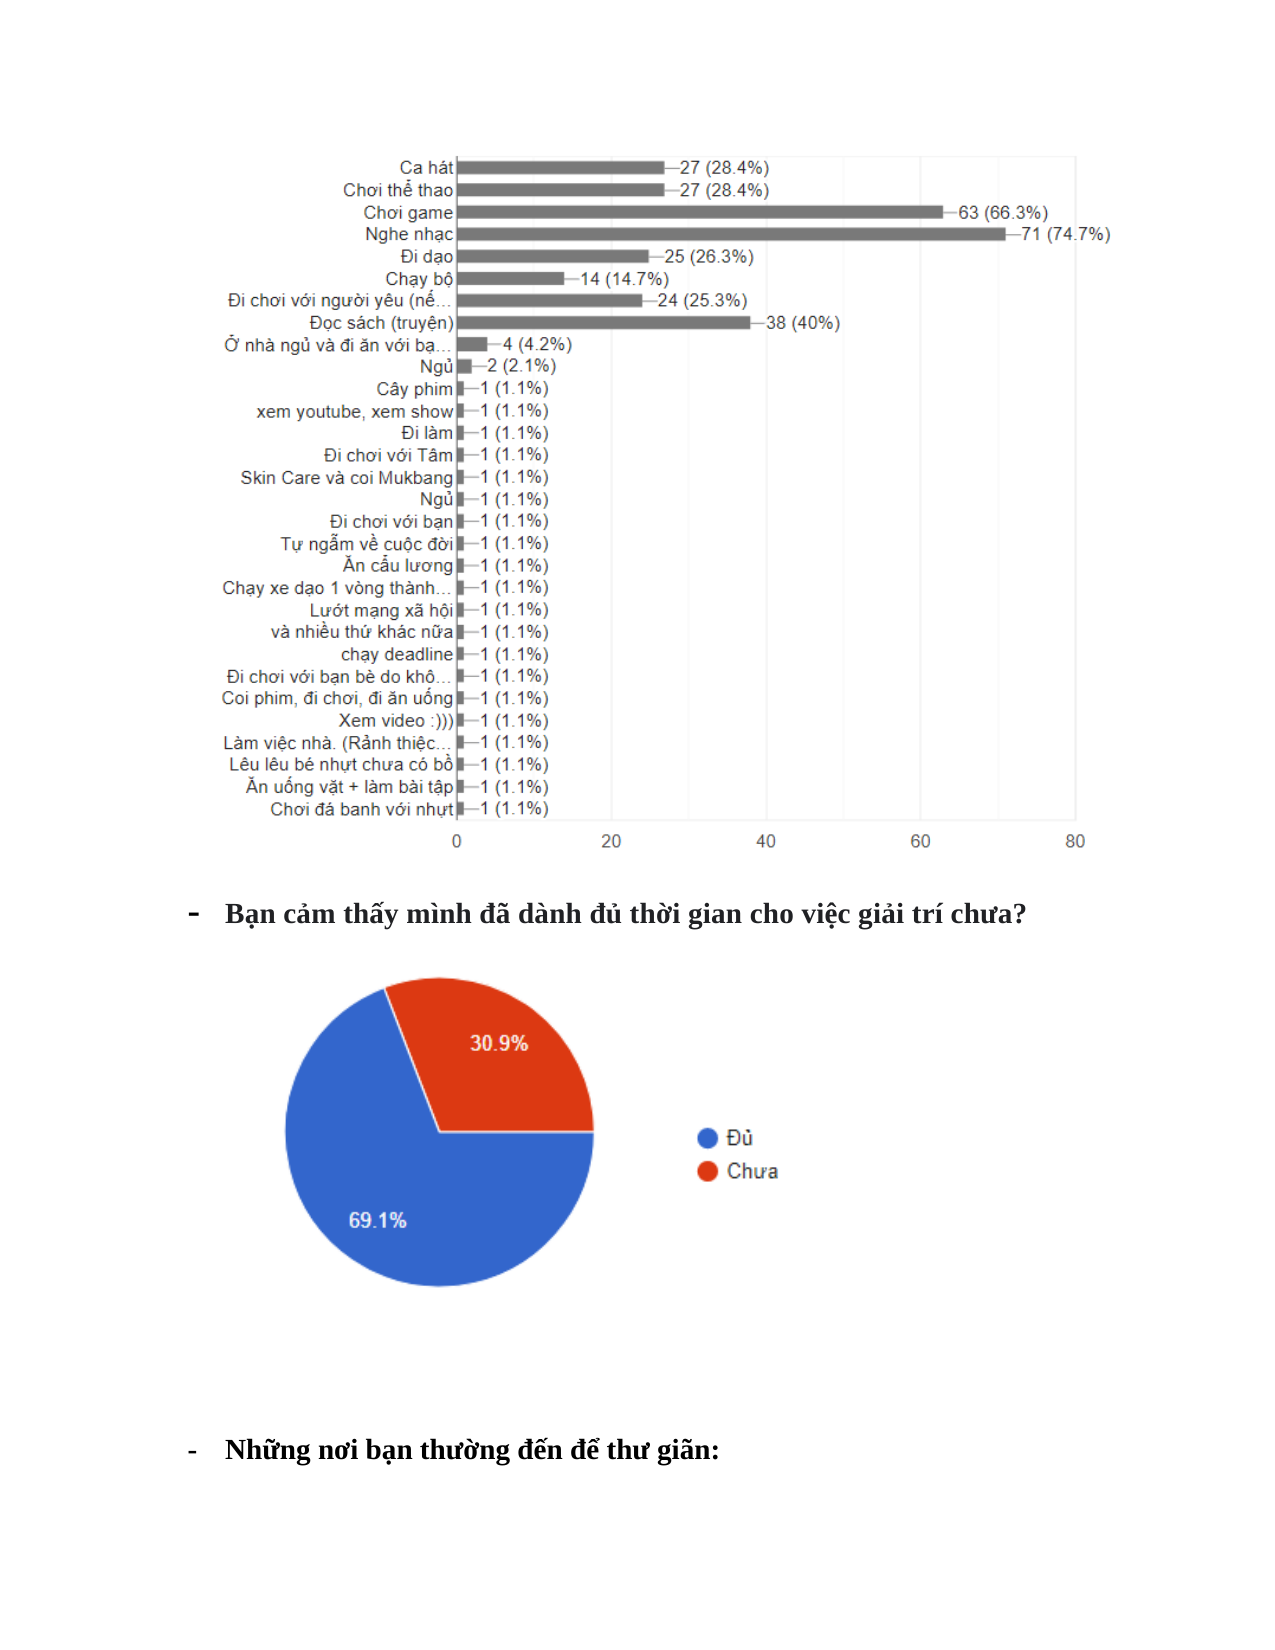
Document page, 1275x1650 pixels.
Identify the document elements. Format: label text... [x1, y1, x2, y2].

picture [225, 935, 652, 1297]
picture [187, 150, 1163, 870]
list Những nơi bạn thường đến để thư giãn: [187, 1432, 1125, 1466]
list Bạn cảm thấy mình đã dành đủ thời gian cho việc giải trí chưa? [187, 889, 1125, 932]
picture [679, 1115, 808, 1297]
